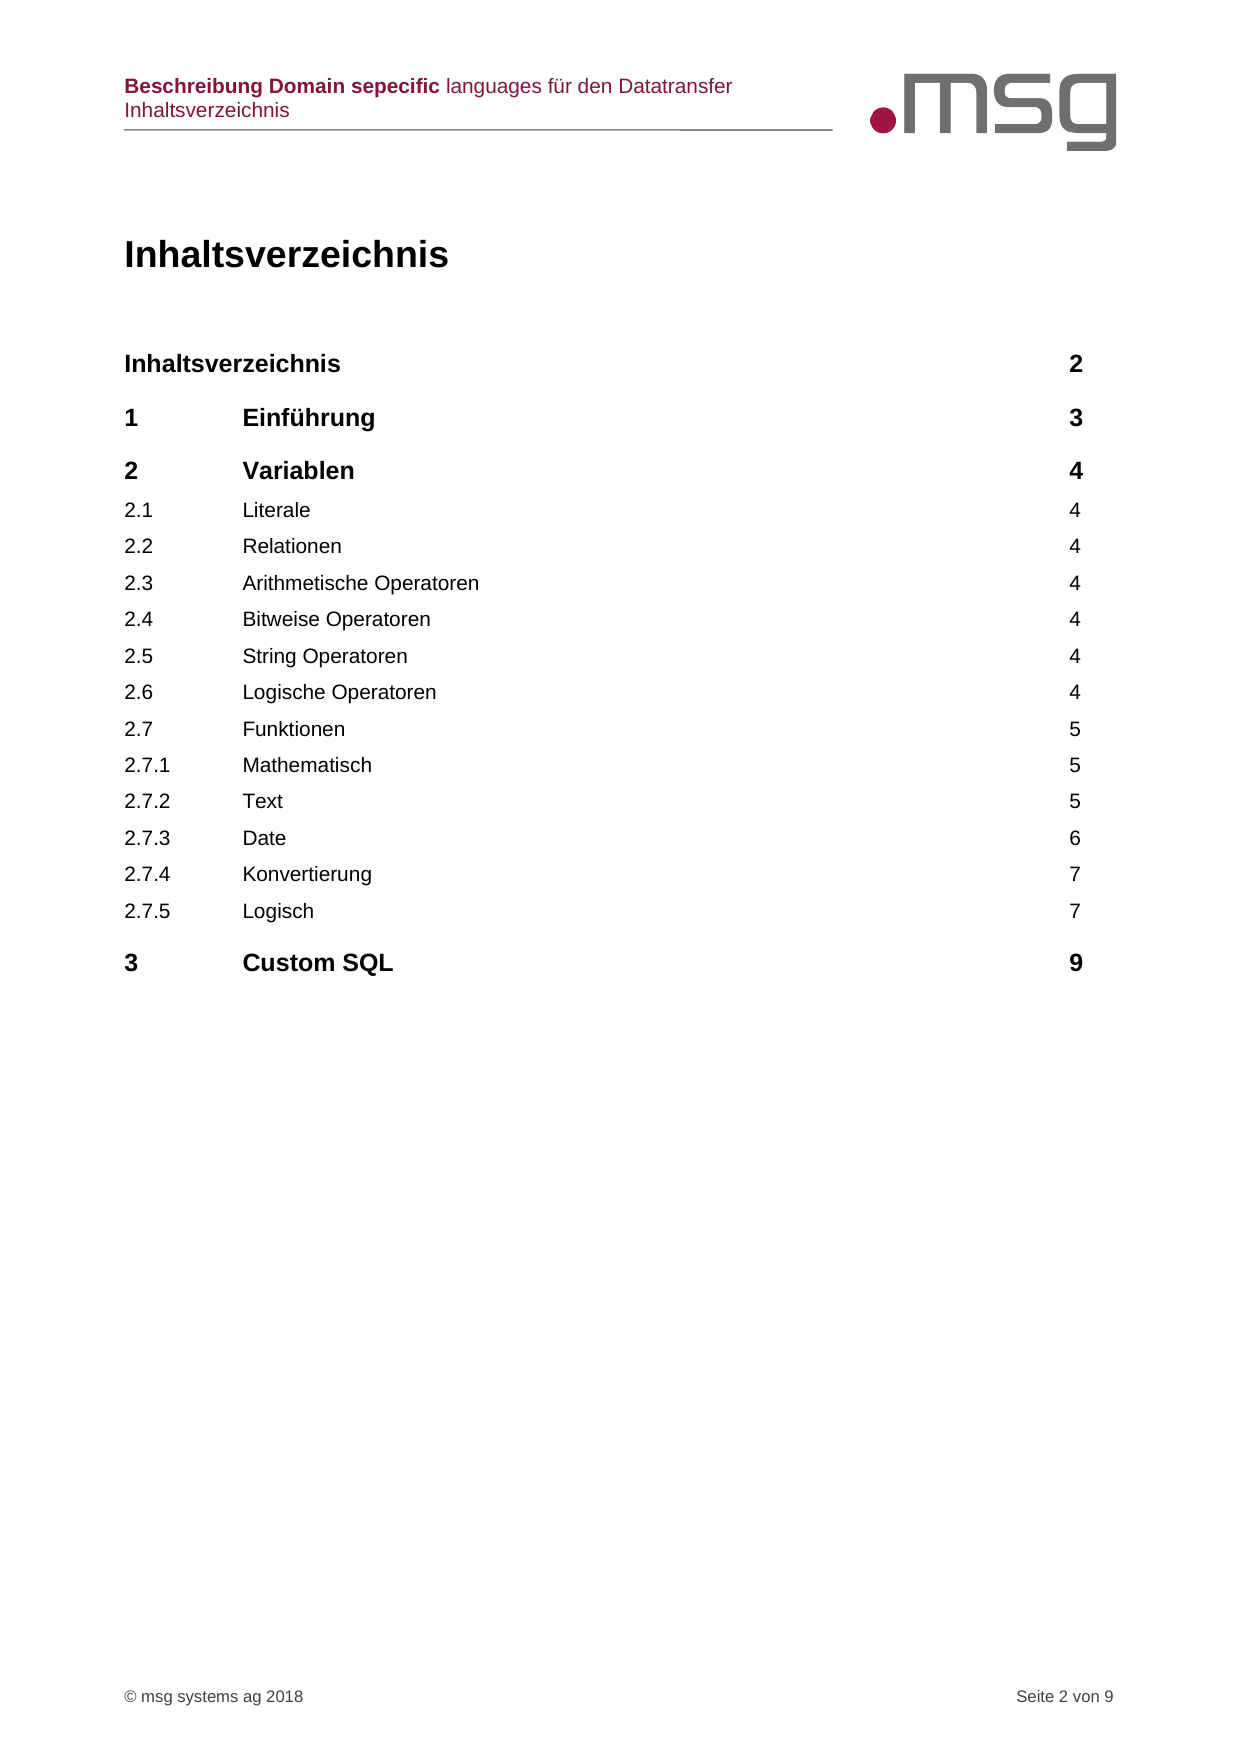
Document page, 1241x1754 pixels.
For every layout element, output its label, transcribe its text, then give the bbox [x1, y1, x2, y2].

text Inhaltsverzeichnis 2 [124, 349, 1116, 378]
subtitle Inhaltsverzeichnis [124, 232, 1116, 275]
text 2.5 String Operatoren 4 [124, 643, 1116, 667]
text 2.3 Arithmetische Operatoren 4 [124, 571, 1116, 594]
text 2.7.2 Text 5 [124, 789, 1116, 813]
text 2.7.5 Logisch 7 [124, 899, 1116, 923]
picture [870, 73, 1117, 151]
text 2.7.1 Mathematisch 5 [124, 753, 1116, 777]
text 2.6 Logische Operatoren 4 [124, 680, 1116, 704]
text 2.7.3 Date 6 [124, 826, 1116, 850]
text 2.2 Relationen 4 [124, 534, 1116, 558]
text 2.7.4 Konvertierung 7 [124, 862, 1116, 886]
text 3 Custom SQL 9 [124, 948, 1116, 976]
text 2.4 Bitweise Operatoren 4 [124, 607, 1116, 631]
text 1 Einführung 3 [124, 403, 1116, 431]
text 2.7 Funktionen 5 [124, 716, 1116, 740]
text 2.1 Literale 4 [124, 498, 1116, 522]
text 2 Variablen 4 [124, 456, 1116, 485]
